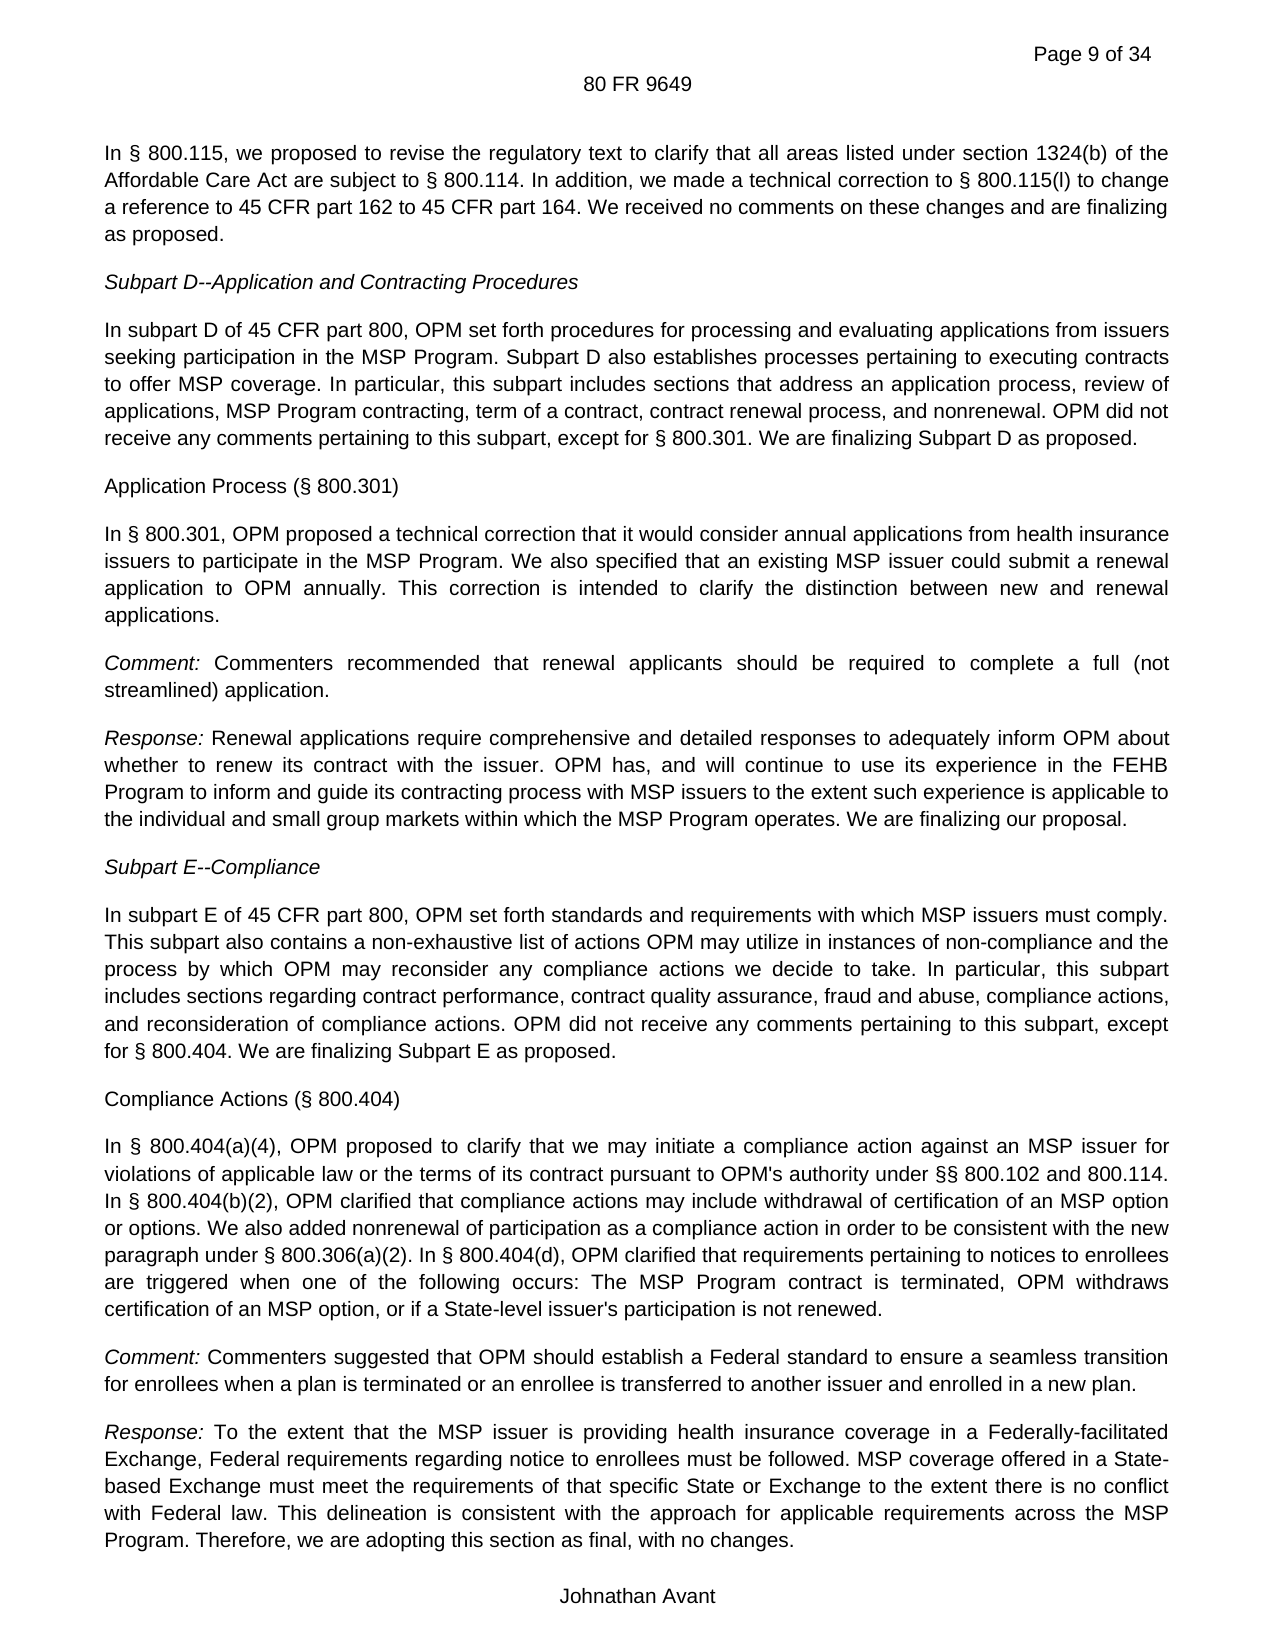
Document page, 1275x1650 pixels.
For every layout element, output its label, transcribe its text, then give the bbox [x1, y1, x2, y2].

text In § 800.404(a)(4), OPM proposed to clarify that we may initiate a compliance action against an MSP issuer for violations of applicable law or the terms of its contract pursuant to OPM's authority under §§ 800.102 and 800.114. In § 800.404(b)(2), OPM clarified that compliance actions may include withdrawal of certification of an MSP option or options. We also added nonrenewal of participation as a compliance action in order to be consistent with the new paragraph under § 800.306(a)(2). In § 800.404(d), OPM clarified that requirements pertaining to notices to enrollees are triggered when one of the following occurs: The MSP Program contract is terminated, OPM withdraws certification of an MSP option, or if a State-level issuer's participation is not renewed. [104, 1131, 1171, 1321]
text In subpart D of 45 CFR part 800, OPM set forth procedures for processing and evaluating applications from issuers seeking participation in the MSP Program. Subpart D also establishes processes pertaining to executing contracts to offer MSP coverage. In particular, this subpart includes sections that address an application process, review of applications, MSP Program contracting, term of a contract, contract renewal process, and nonrenewal. OPM did not receive any comments pertaining to this subpart, except for § 800.301. We are finalizing Subpart D as proposed. [104, 314, 1171, 450]
text Application Process (§ 800.301) [104, 471, 1171, 498]
text Response: Renewal applications require comprehensive and detailed responses to adequately inform OPM about whether to renew its contract with the issuer. OPM has, and will continue to use its experience in the FEHB Program to inform and guide its contracting process with MSP issuers to the extent such experience is applicable to the individual and small group markets within which the MSP Program operates. We are finalizing our proposal. [104, 723, 1171, 831]
text Comment: Commenters suggested that OPM should establish a Federal standard to ensure a seamless transition for enrollees when a plan is terminated or an enrollee is transferred to another issuer and enrolled in a new plan. [104, 1342, 1171, 1396]
text Subpart E--Compliance [104, 852, 1171, 879]
text In § 800.115, we proposed to revise the regulatory text to clarify that all areas listed under section 1324(b) of the Affordable Care Act are subject to § 800.114. In addition, we made a technical correction to § 800.115(l) to change a reference to 45 CFR part 162 to 45 CFR part 164. We received no comments on these changes and are finalizing as proposed. [104, 137, 1171, 246]
text Compliance Actions (§ 800.404) [104, 1083, 1171, 1110]
text Comment: Commenters recommended that renewal applicants should be required to complete a full (not streamlined) application. [104, 648, 1171, 702]
text Response: To the extent that the MSP issuer is providing health insurance coverage in a Federally-facilitated Exchange, Federal requirements regarding notice to enrollees must be followed. MSP coverage offered in a State-based Exchange must meet the requirements of that specific State or Exchange to the extent there is no conflict with Federal law. This delineation is consistent with the approach for applicable requirements across the MSP Program. Therefore, we are adopting this section as final, with no changes. [104, 1417, 1171, 1552]
text In § 800.301, OPM proposed a technical correction that it would consider annual applications from health insurance issuers to participate in the MSP Program. We also specified that an existing MSP issuer could submit a renewal application to OPM annually. This correction is intended to clarify the distinction between new and renewal applications. [104, 519, 1171, 627]
text In subpart E of 45 CFR part 800, OPM set forth standards and requirements with which MSP issuers must comply. This subpart also contains a non-exhaustive list of actions OPM may utilize in instances of non-compliance and the process by which OPM may reconsider any compliance actions we decide to take. In particular, this subpart includes sections regarding contract performance, contract quality assurance, fraud and abuse, compliance actions, and reconsideration of compliance actions. OPM did not receive any comments pertaining to this subpart, except for § 800.404. We are finalizing Subpart E as proposed. [104, 900, 1171, 1062]
text Subpart D--Application and Contracting Procedures [104, 267, 1171, 294]
